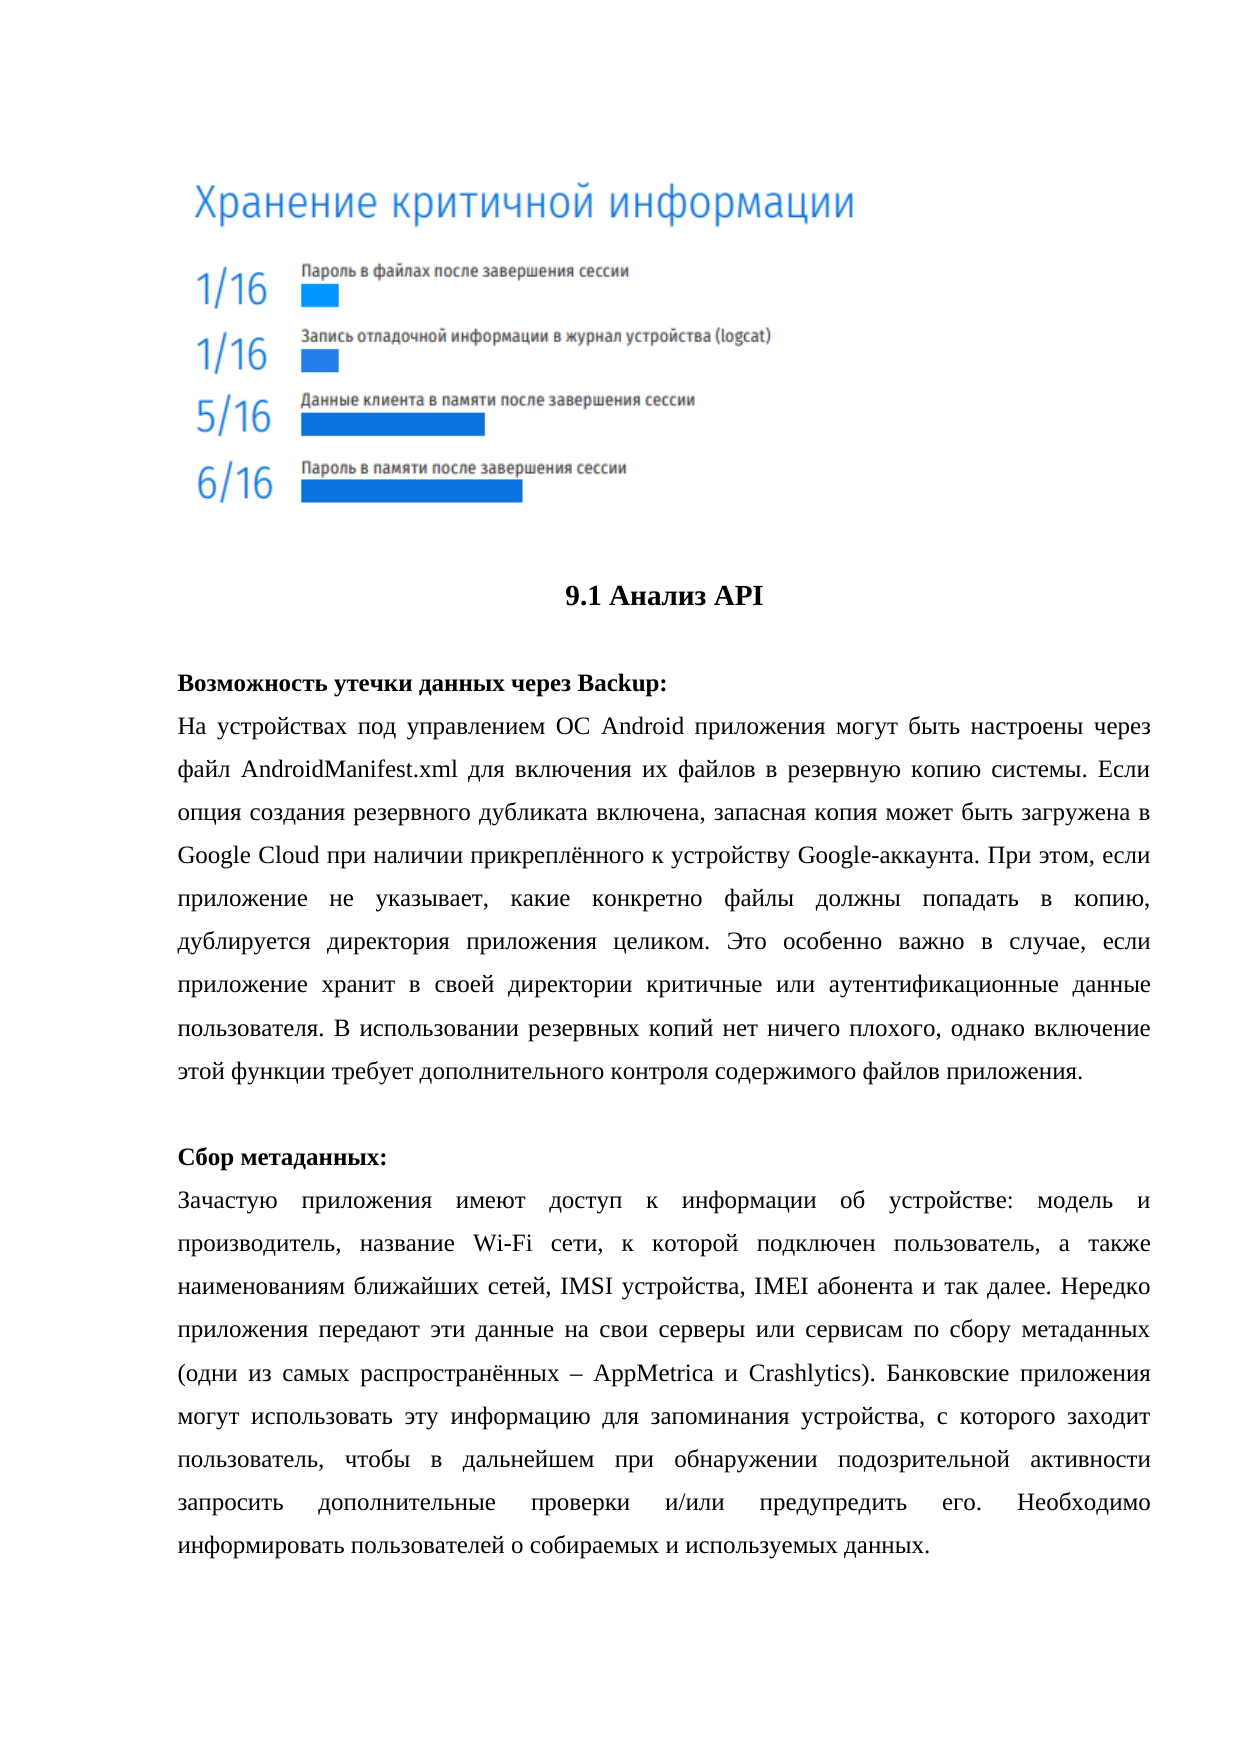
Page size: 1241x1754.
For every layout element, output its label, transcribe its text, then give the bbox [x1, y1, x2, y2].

picture [177, 161, 1152, 552]
subtitle 9.1 Анализ API [177, 578, 1152, 612]
text Возможность утечки данных через Backup: [177, 668, 1152, 696]
text На устройствах под управлением ОС Android приложения могут быть настроены через файл AndroidManifest.xml для включения их файлов в резервную копию системы. Если опция создания резервного дубликата включена, запасная копия может быть загружена в Google Cloud при наличии прикреплённого к устройству Google-аккаунта. При этом, если приложение не указывает, какие конкретно файлы должны попадать в копию, дублируется директория приложения целиком. Это особенно важно в случае, если приложение хранит в своей директории критичные или аутентификационные данные пользователя. В использовании резервных копий нет ничего плохого, однако включение этой функции требует дополнительного контроля содержимого файлов приложения. [177, 711, 1152, 1084]
text Сбор метаданных: [177, 1142, 1152, 1171]
